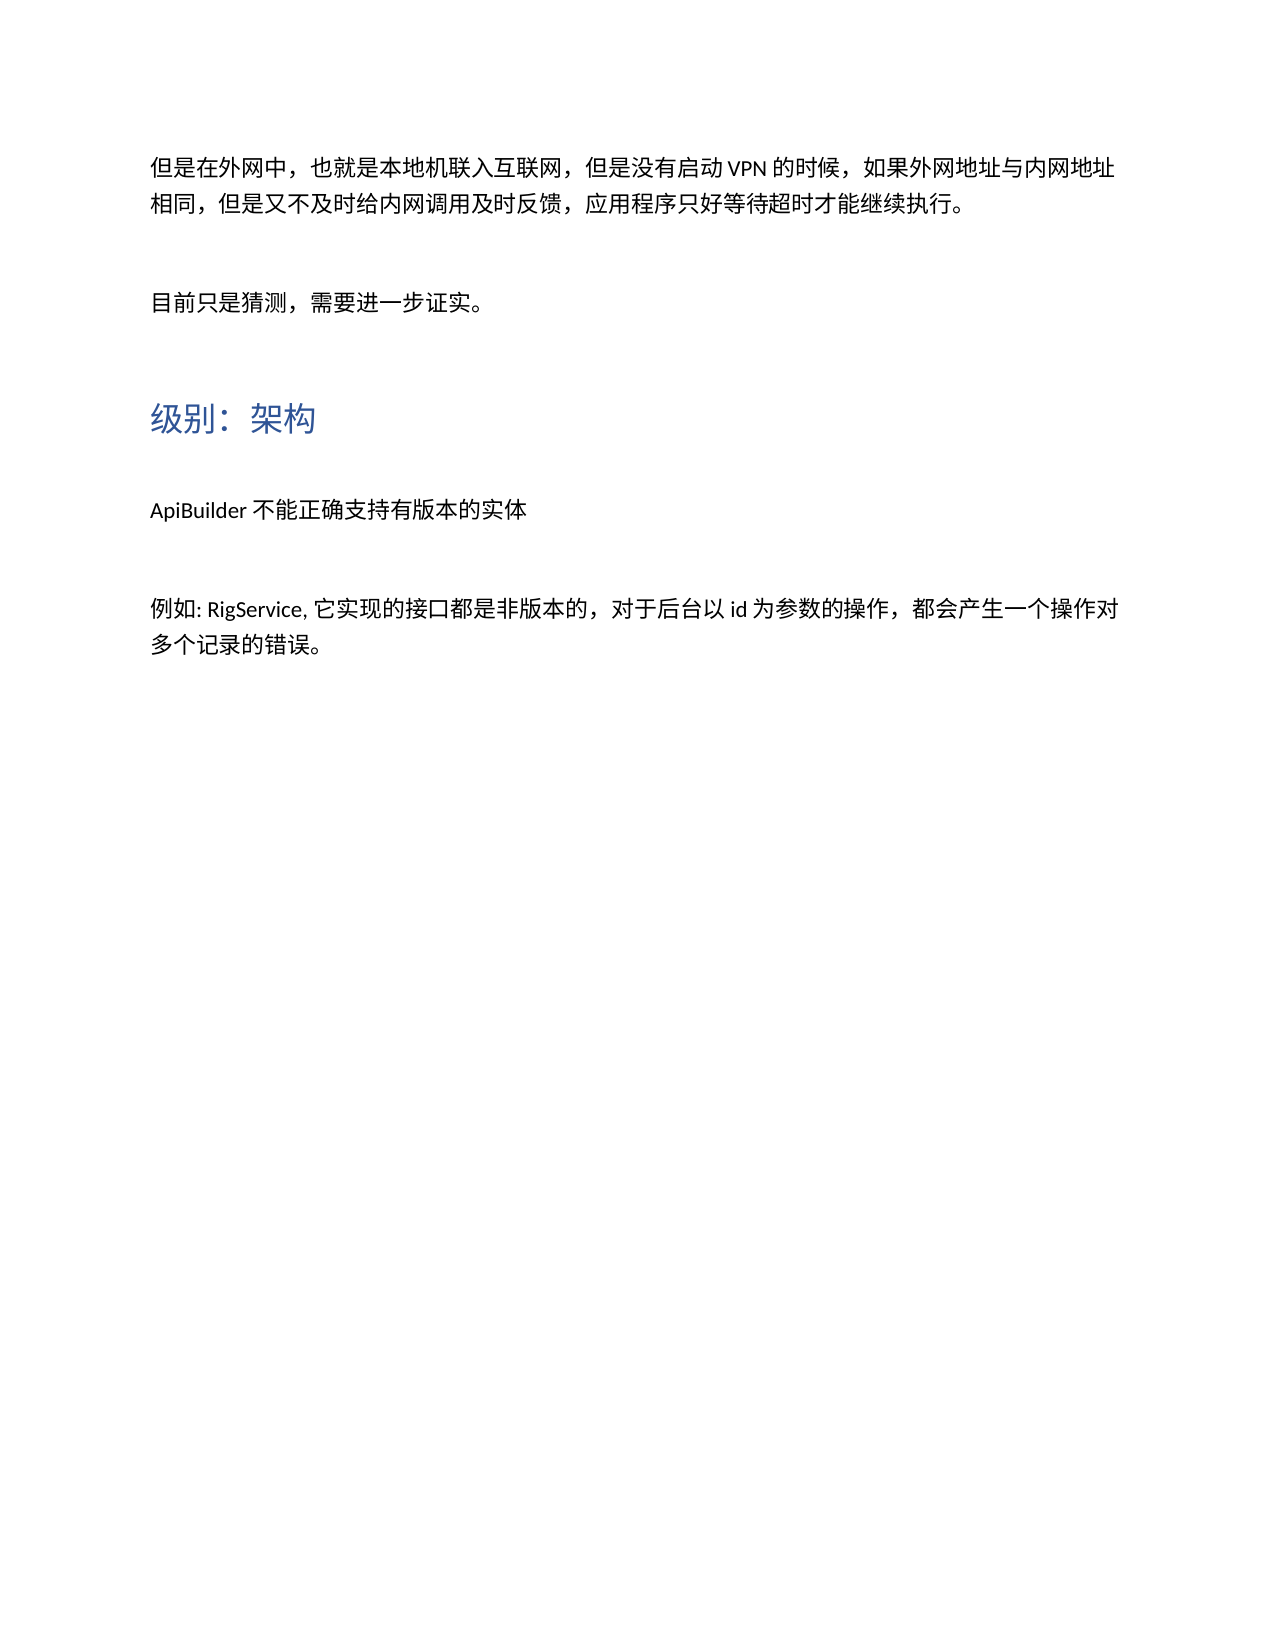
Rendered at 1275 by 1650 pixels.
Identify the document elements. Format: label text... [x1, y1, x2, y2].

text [150, 150, 1125, 219]
subtitle 级别：架构 [150, 393, 1125, 441]
text 目前只是猜测，需要进一步证实。 [150, 285, 1125, 318]
text ApiBuilder 不能正确支持有版本的实体 [150, 492, 1125, 525]
text 例如: RigService, 它实现的接口都是非版本的，对于后台以id为参数的操作，都会产生一个操作对多个记录的错误。 [150, 591, 1125, 660]
